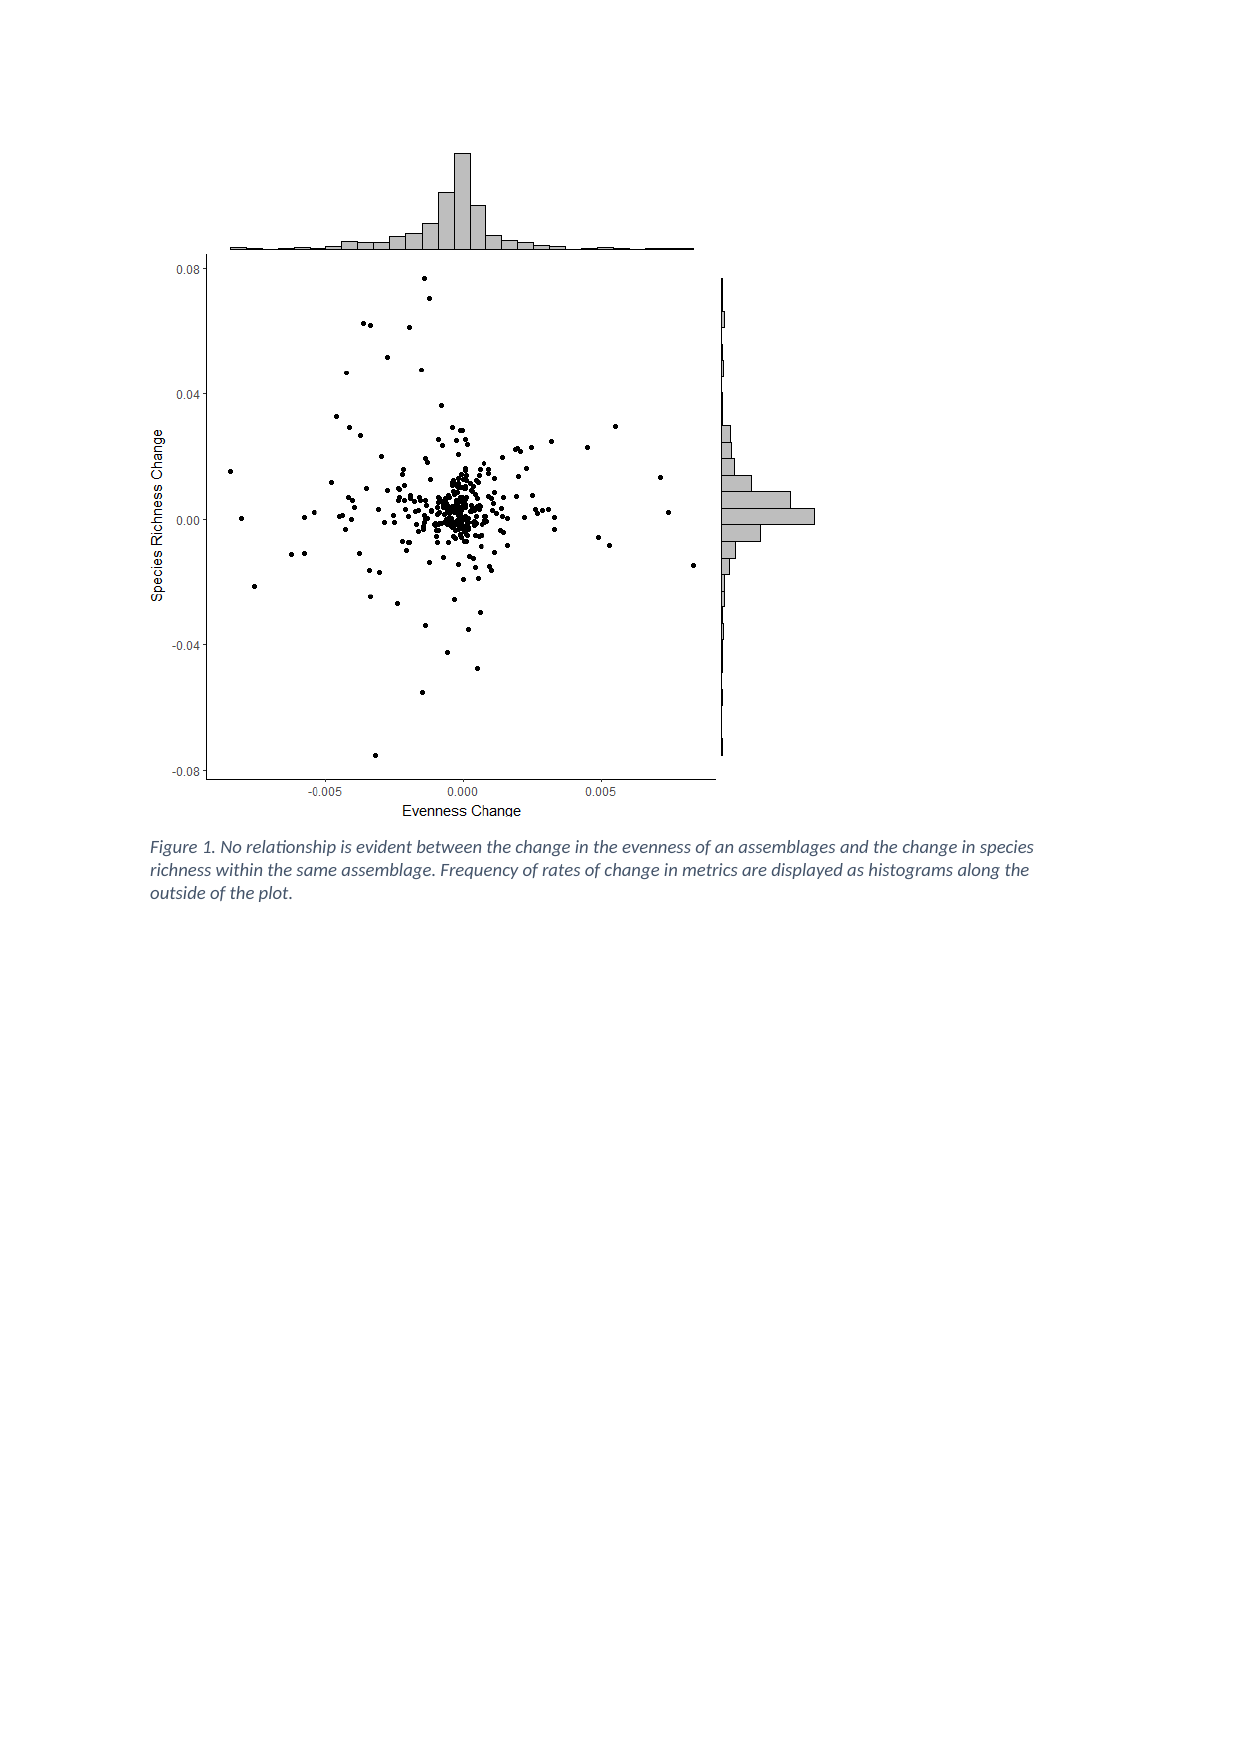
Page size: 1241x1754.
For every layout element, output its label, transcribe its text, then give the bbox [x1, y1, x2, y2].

picture [150, 150, 818, 817]
